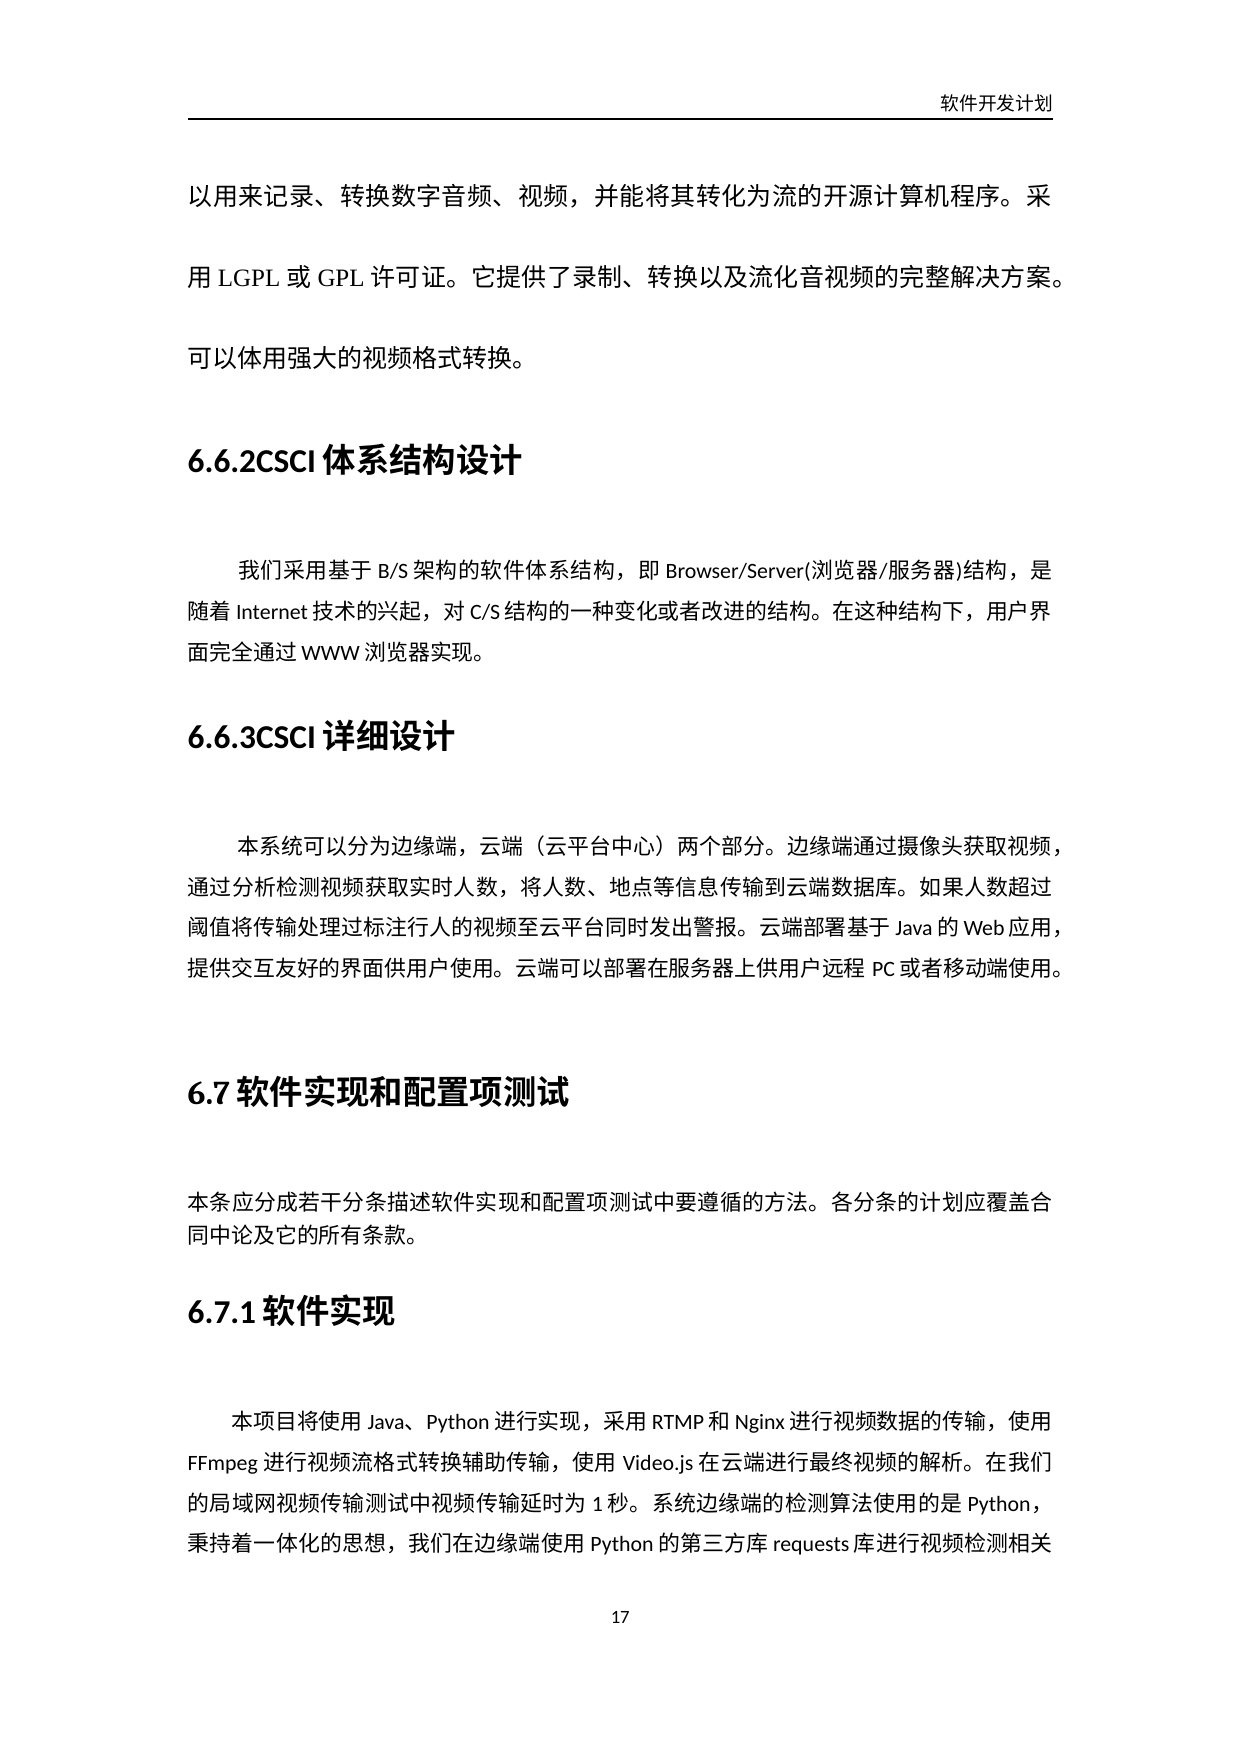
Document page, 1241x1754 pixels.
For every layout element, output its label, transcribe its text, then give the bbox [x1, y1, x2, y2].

text 本条应分成若干分条描述软件实现和配置项测试中要遵循的方法。各分条的计划应覆盖合同中论及它的所有条款。 [187, 1185, 1053, 1250]
subtitle 6.6.3CSCI详细设计 [187, 702, 1053, 767]
subtitle 6.7软件实现和配置项测试 [187, 1057, 1053, 1122]
subtitle 6.6.2CSCI体系结构设计 [187, 426, 1053, 491]
subtitle 6.7.1软件实现 [187, 1277, 1053, 1342]
